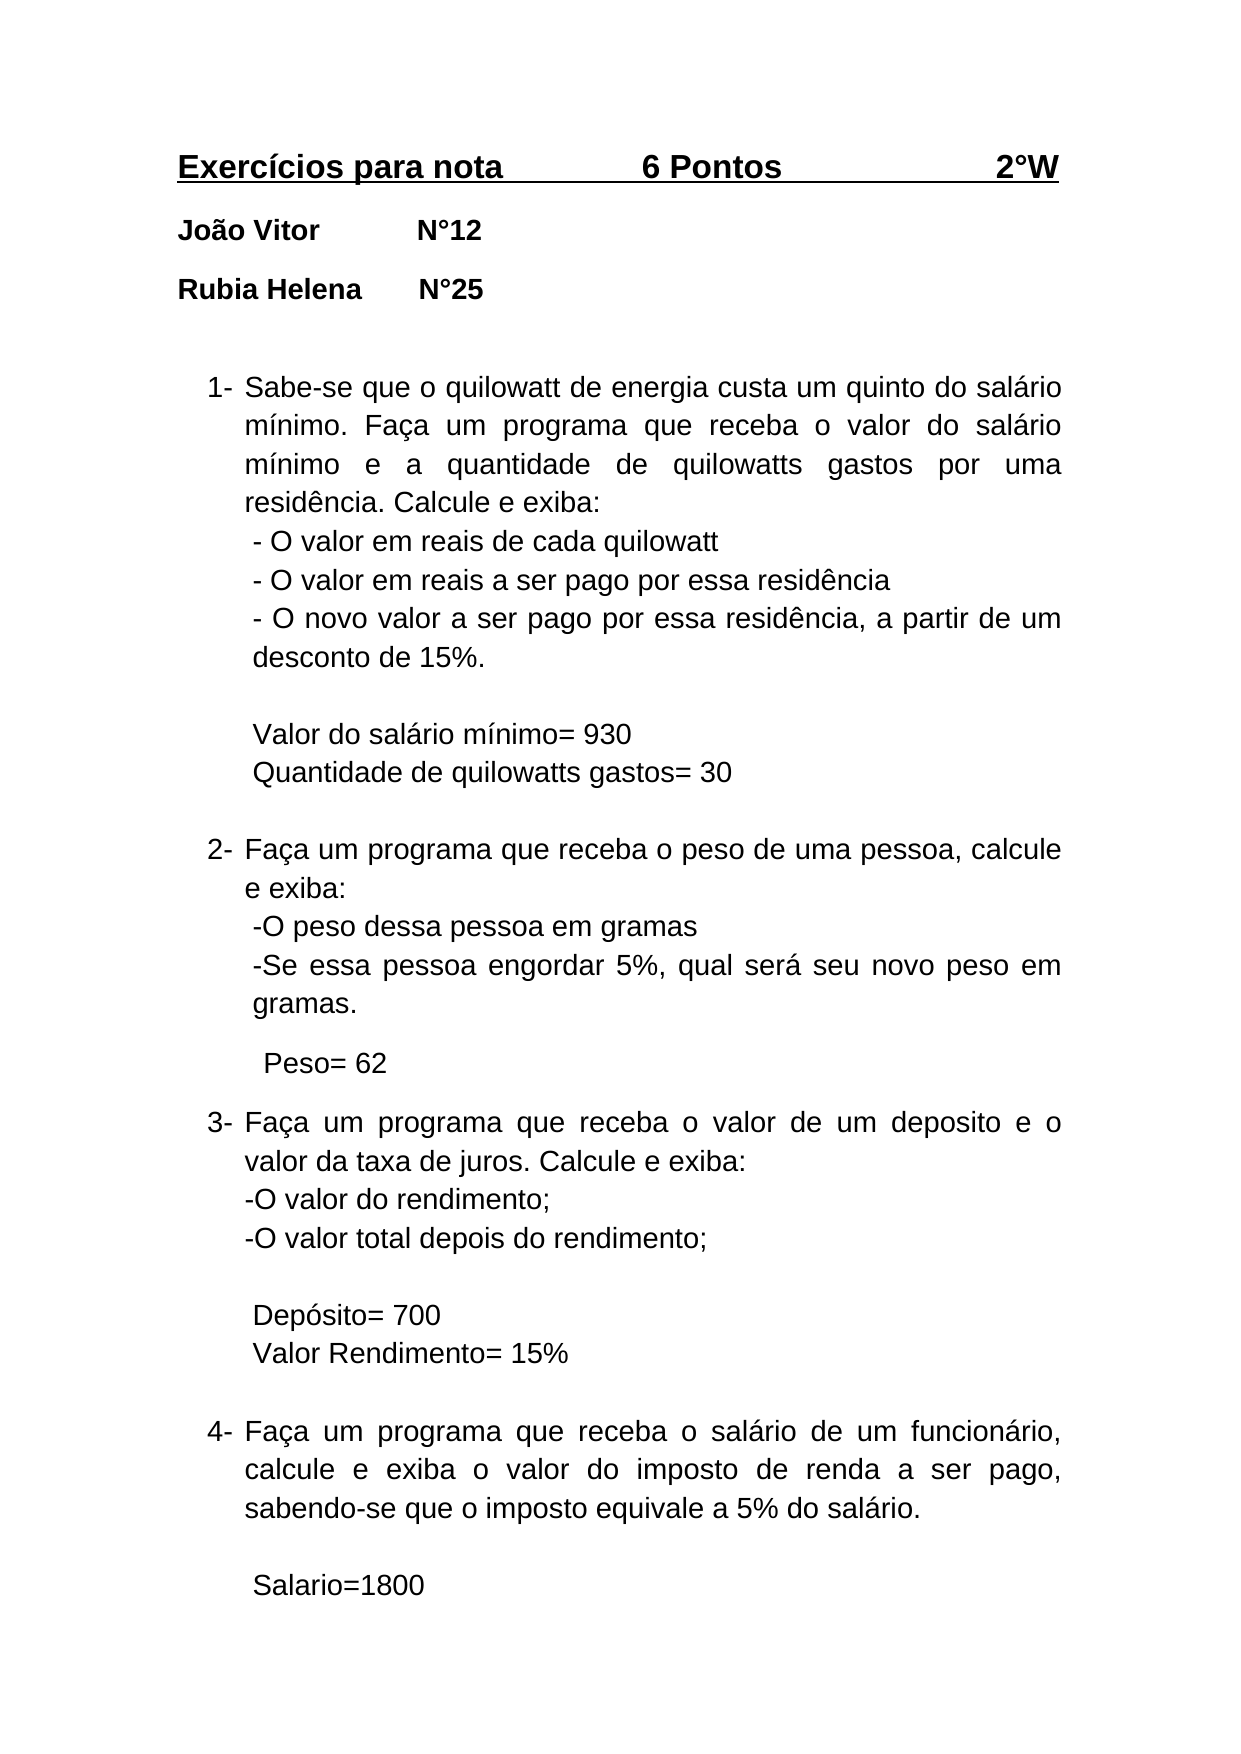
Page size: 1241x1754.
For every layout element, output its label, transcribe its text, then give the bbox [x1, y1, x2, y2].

list Faça um programa que receba o peso de uma pessoa, calcule e exiba: [207, 832, 1063, 904]
list Sabe-se que o quilowatt de energia custa um quinto do salário mínimo. Faça um programa que receba o valor do salário mínimo e a quantidade de quilowatts gastos por uma residência. Calcule e exiba: [207, 370, 1063, 519]
list - O novo valor a ser pago por essa residência, a partir de um desconto de 15%. [252, 601, 1063, 673]
list -O valor total depois do rendimento; [244, 1221, 1063, 1254]
list -O peso dessa pessoa em gramas [252, 909, 1063, 943]
list Faça um programa que receba o salário de um funcionário, calcule e exiba o valor do imposto de renda a ser pago, sabendo-se que o imposto equivale a 5% do salário. [207, 1414, 1063, 1524]
list - O valor em reais de cada quilowatt [252, 524, 1063, 558]
list Salario=1800 [252, 1568, 1063, 1601]
text Rubia Helena N°25 [177, 272, 1063, 306]
list Valor do salário mínimo= 930 [252, 717, 1063, 750]
list -O valor do rendimento; [244, 1182, 1063, 1216]
list - O valor em reais a ser pago por essa residência [252, 563, 1063, 596]
text Exercícios para nota 6 Pontos 2°W [177, 148, 1063, 186]
list Quantidade de quilowatts gastos= 30 [252, 755, 1063, 789]
text Peso= 62 [215, 1046, 1063, 1079]
list Faça um programa que receba o valor de um deposito e o valor da taxa de juros. Calcule e exiba: [207, 1105, 1063, 1177]
list Valor Rendimento= 15% [252, 1337, 1063, 1370]
text João Vitor N°12 [177, 213, 1063, 246]
list -Se essa pessoa engordar 5%, qual será seu novo peso em gramas. [252, 948, 1063, 1020]
list Depósito= 700 [252, 1298, 1063, 1332]
